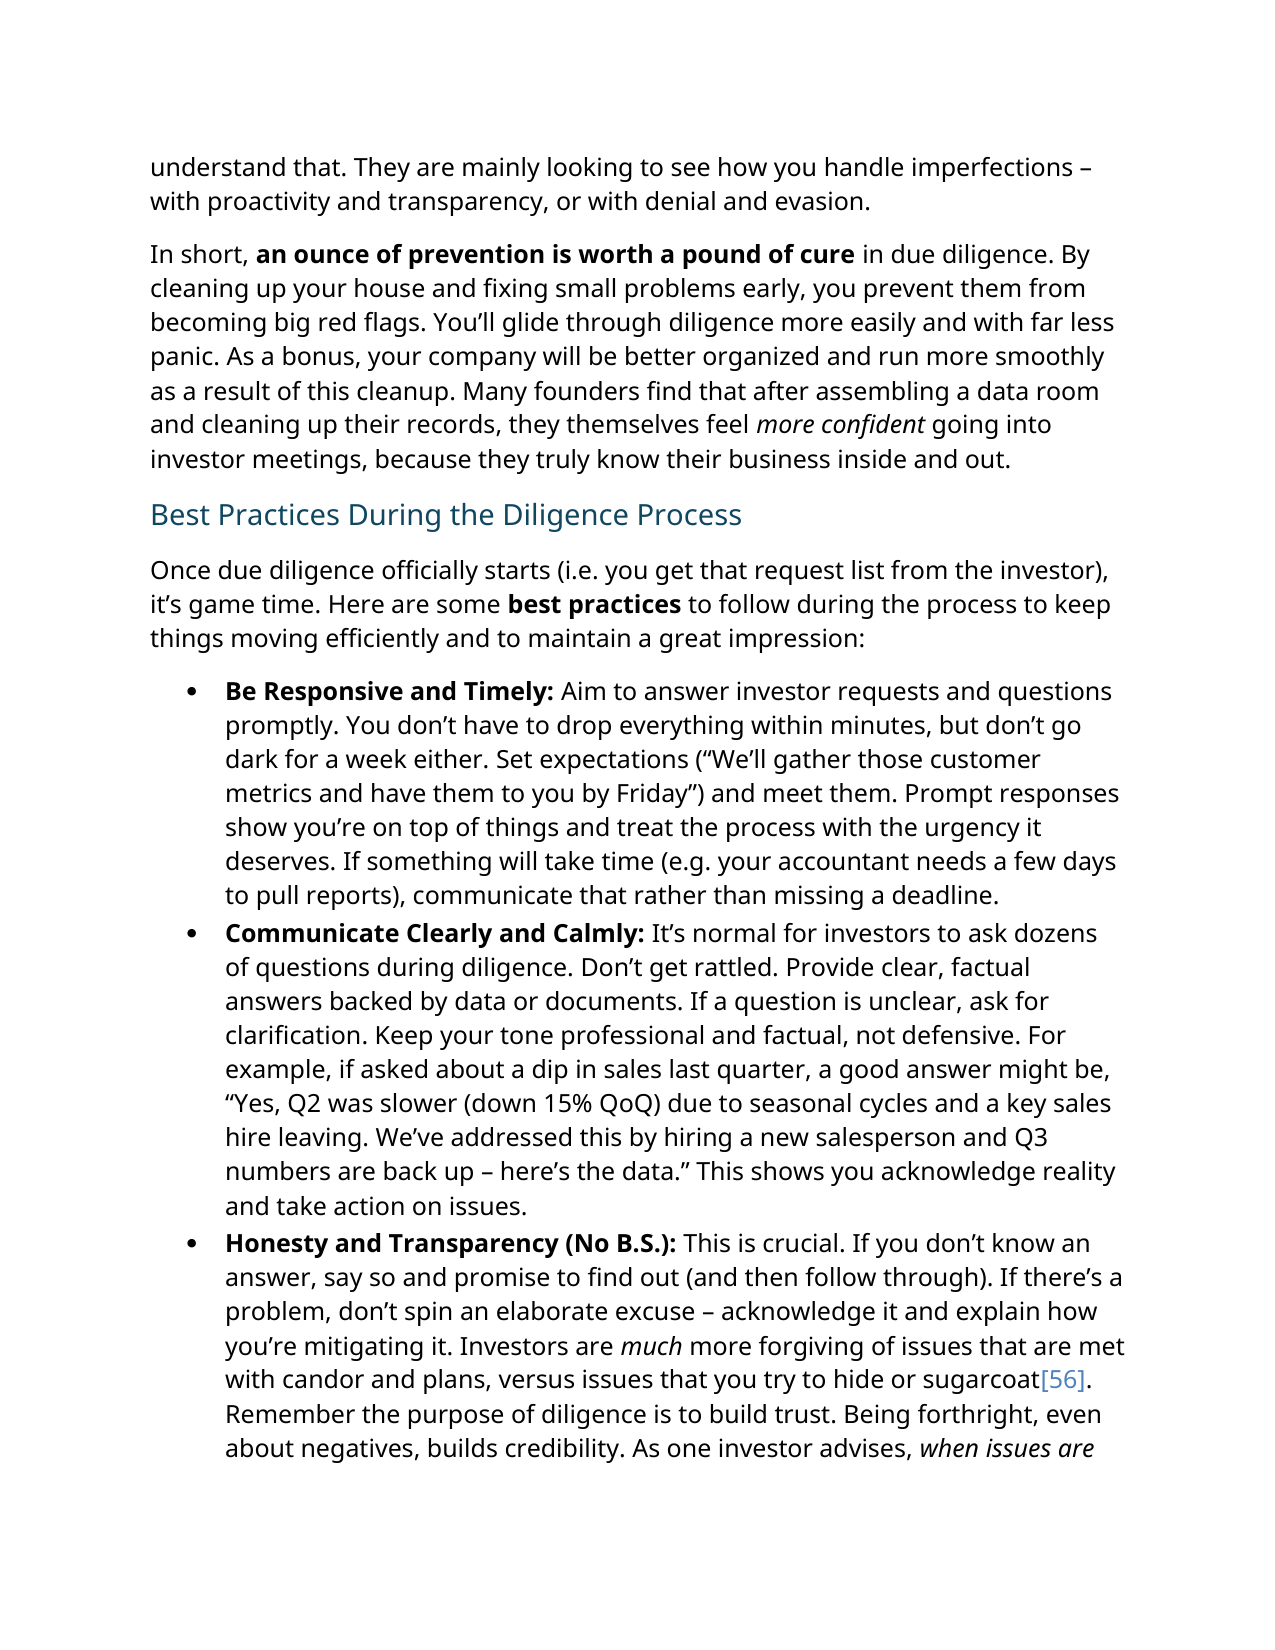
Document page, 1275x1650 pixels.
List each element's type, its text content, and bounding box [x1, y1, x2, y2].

text In short, an ounce of prevention is worth a pound of cure in due diligence. By cleaning up your house and fixing small problems early, you prevent them from becoming big red flags. You’ll glide through diligence more easily and with far less panic. As a bonus, your company will be better organized and run more smoothly as a result of this cleanup. Many founders find that after assembling a data room and cleaning up their records, they themselves feel more confident going into investor meetings, because they truly know their business inside and out. [150, 237, 1125, 475]
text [150, 150, 1125, 218]
subtitle Best Practices During the Diligence Process [150, 494, 1125, 534]
text Once due diligence officially starts (i.e. you get that request list from the investor), it’s game time. Here are some best practices to follow during the process to keep things moving efficiently and to maintain a great impression: [150, 552, 1125, 655]
list Be Responsive and Timely: Aim to answer investor requests and questions promptly. You don’t have to drop everything within minutes, but don’t go dark for a week either. Set expectations (“We’ll gather those customer metrics and have them to you by Friday”) and meet them. Prompt responses show you’re on top of things and treat the process with the urgency it deserves. If something will take time (e.g. your accountant needs a few days to pull reports), communicate that rather than missing a deadline. [187, 673, 1125, 912]
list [187, 1226, 1125, 1464]
list Communicate Clearly and Calmly: It’s normal for investors to ask dozens of questions during diligence. Don’t get rattled. Provide clear, factual answers backed by data or documents. If a question is unclear, ask for clarification. Keep your tone professional and factual, not defensive. For example, if asked about a dip in sales last quarter, a good answer might be, “Yes, Q2 was slower (down 15% QoQ) due to seasonal cycles and a key sales hire leaving. We’ve addressed this by hiring a new salesperson and Q3 numbers are back up – here’s the data.” This shows you acknowledge reality and take action on issues. [187, 916, 1125, 1222]
